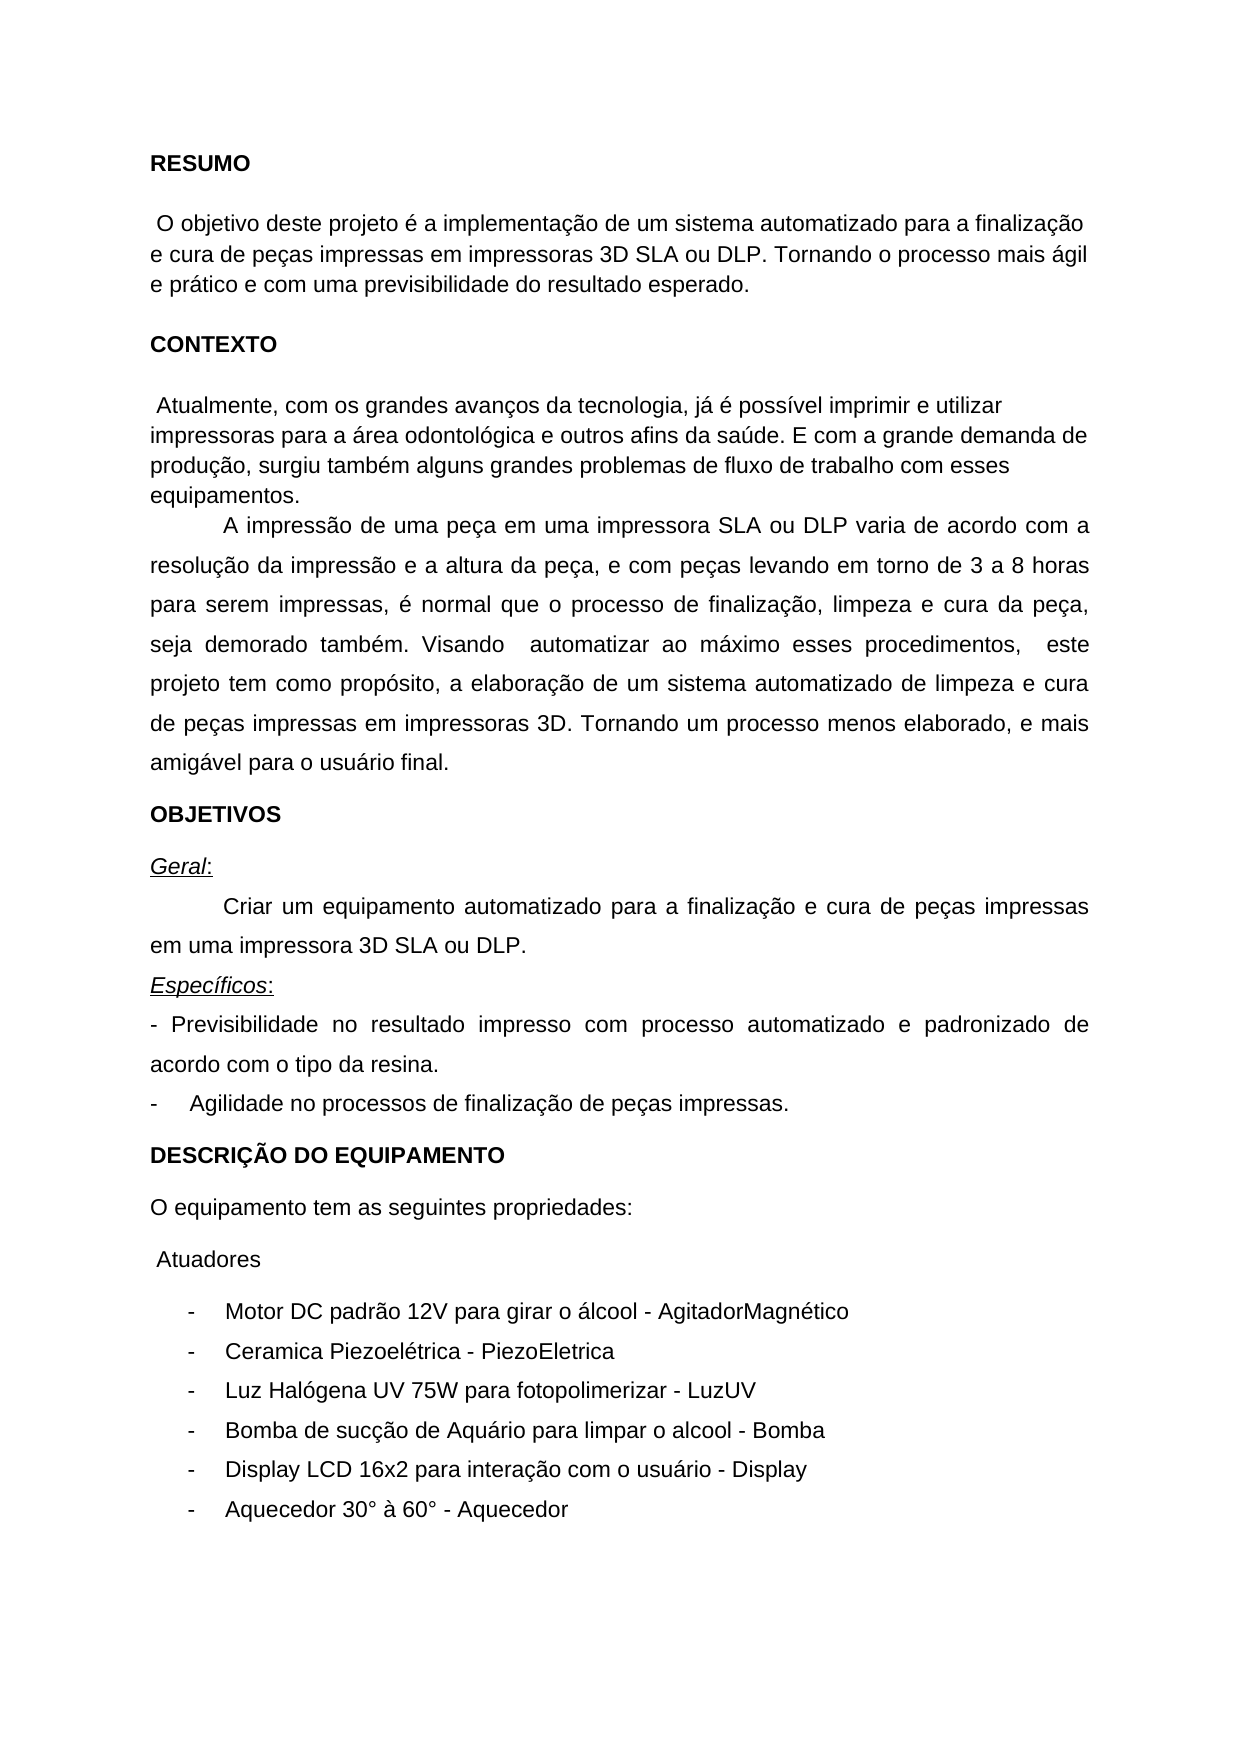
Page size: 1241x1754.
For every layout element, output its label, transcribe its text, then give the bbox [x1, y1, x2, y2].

text RESUMO [150, 150, 1090, 176]
text Específicos: [150, 972, 1090, 998]
text O objetivo deste projeto é a implementação de um sistema automatizado para a finalização e cura de peças impressas em impressoras 3D SLA ou DLP. Tornando o processo mais ágil e prático e com uma previsibilidade do resultado esperado. [150, 210, 1090, 297]
text DESCRIÇÃO DO EQUIPAMENTO [150, 1142, 1090, 1168]
list Motor DC padrão 12V para girar o álcool - AgitadorMagnético [187, 1298, 1090, 1324]
list Display LCD 16x2 para interação com o usuário - Display [187, 1456, 1090, 1482]
text A impressão de uma peça em uma impressora SLA ou DLP varia de acordo com a resolução da impressão e a altura da peça, e com peças levando em torno de 3 a 8 horas para serem impressas, é normal que o processo de finalização, limpeza e cura da peça, seja demorado também. Visando automatizar ao máximo esses procedimentos, este projeto tem como propósito, a elaboração de um sistema automatizado de limpeza e cura de peças impressas em impressoras 3D. Tornando um processo menos elaborado, e mais amigável para o usuário final. [150, 512, 1090, 776]
list Ceramica Piezoelétrica - PiezoEletrica [187, 1338, 1090, 1364]
text - Agilidade no processos de finalização de peças impressas. [150, 1090, 1090, 1117]
text Geral: [150, 853, 1090, 880]
text Atuadores [150, 1246, 1090, 1272]
list Aquecedor 30° à 60° - Aquecedor [187, 1496, 1090, 1522]
text Criar um equipamento automatizado para a finalização e cura de peças impressas em uma impressora 3D SLA ou DLP. [150, 893, 1090, 959]
text - Previsibilidade no resultado impresso com processo automatizado e padronizado de acordo com o tipo da resina. [150, 1011, 1090, 1077]
list Bomba de sucção de Aquário para limpar o alcool - Bomba [187, 1417, 1090, 1443]
text OBJETIVOS [150, 801, 1090, 828]
text O equipamento tem as seguintes propriedades: [150, 1194, 1090, 1221]
text Atualmente, com os grandes avanços da tecnologia, já é possível imprimir e utilizar impressoras para a área odontológica e outros afins da saúde. E com a grande demanda de produção, surgiu também alguns grandes problemas de fluxo de trabalho com esses equipamentos. [150, 392, 1090, 509]
text CONTEXTO [150, 331, 1090, 358]
list Luz Halógena UV 75W para fotopolimerizar - LuzUV [187, 1377, 1090, 1403]
